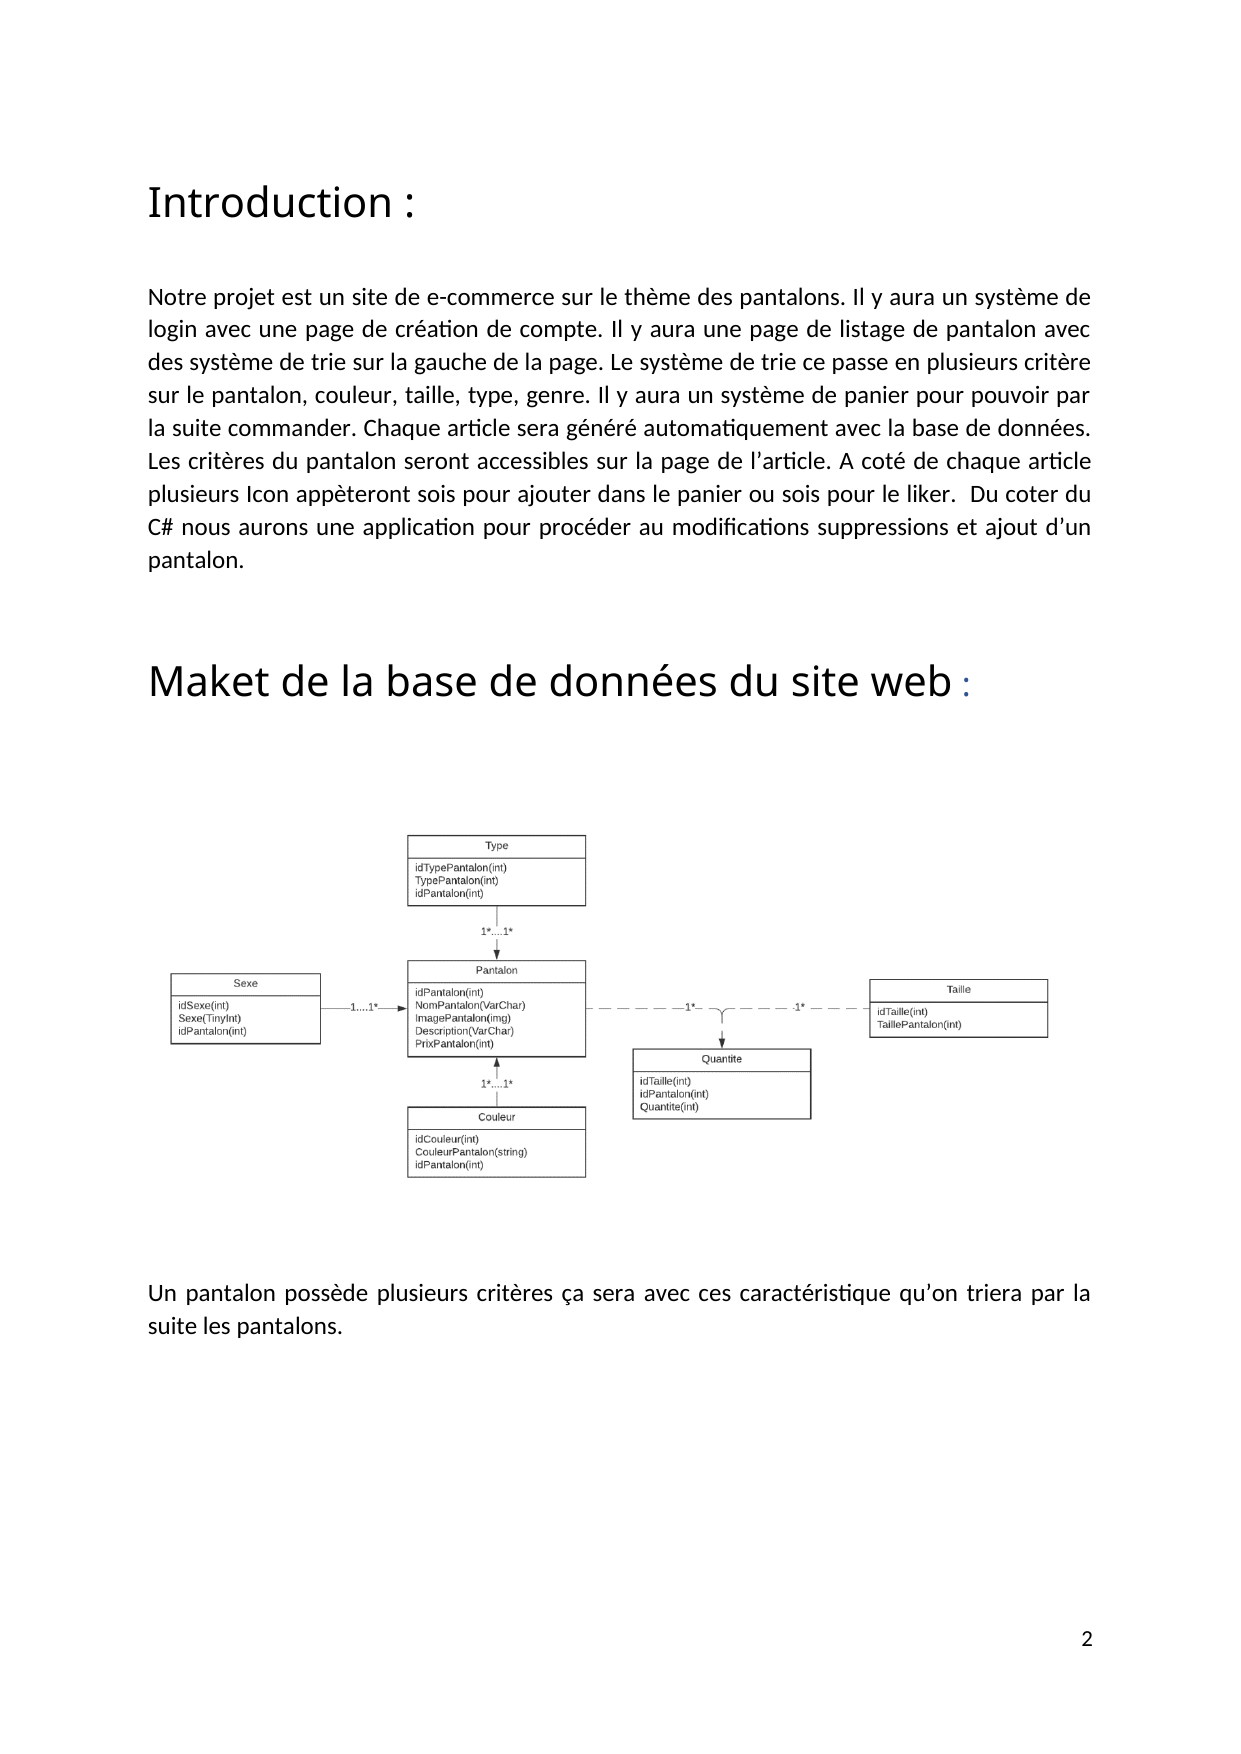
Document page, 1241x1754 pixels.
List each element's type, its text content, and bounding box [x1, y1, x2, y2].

picture [147, 776, 1090, 1210]
subtitle Introduction : [148, 173, 1093, 229]
text Notre projet est un site de e-commerce sur le thème des pantalons. Il y aura un système de login avec une page de création de compte. Il y aura une page de listage de pantalon avec des système de trie sur la gauche de la page. Le système de trie ce passe en plusieurs critère sur le pantalon, couleur, taille, type, genre. Il y aura un système de panier pour pouvoir par la suite commander. Chaque article sera généré automatiquement avec la base de données. Les critères du pantalon seront accessibles sur la page de l’article. A coté de chaque article plusieurs Icon appèteront sois pour ajouter dans le panier ou sois pour le liker. Du coter du C# nous aurons une application pour procéder au modifications suppressions et ajout d’un pantalon. [148, 281, 1093, 574]
text Un pantalon possède plusieurs critères ça sera avec ces caractéristique qu’on triera par la suite les pantalons. [148, 1277, 1093, 1341]
subtitle Maket de la base de données du site web : [148, 652, 1093, 708]
